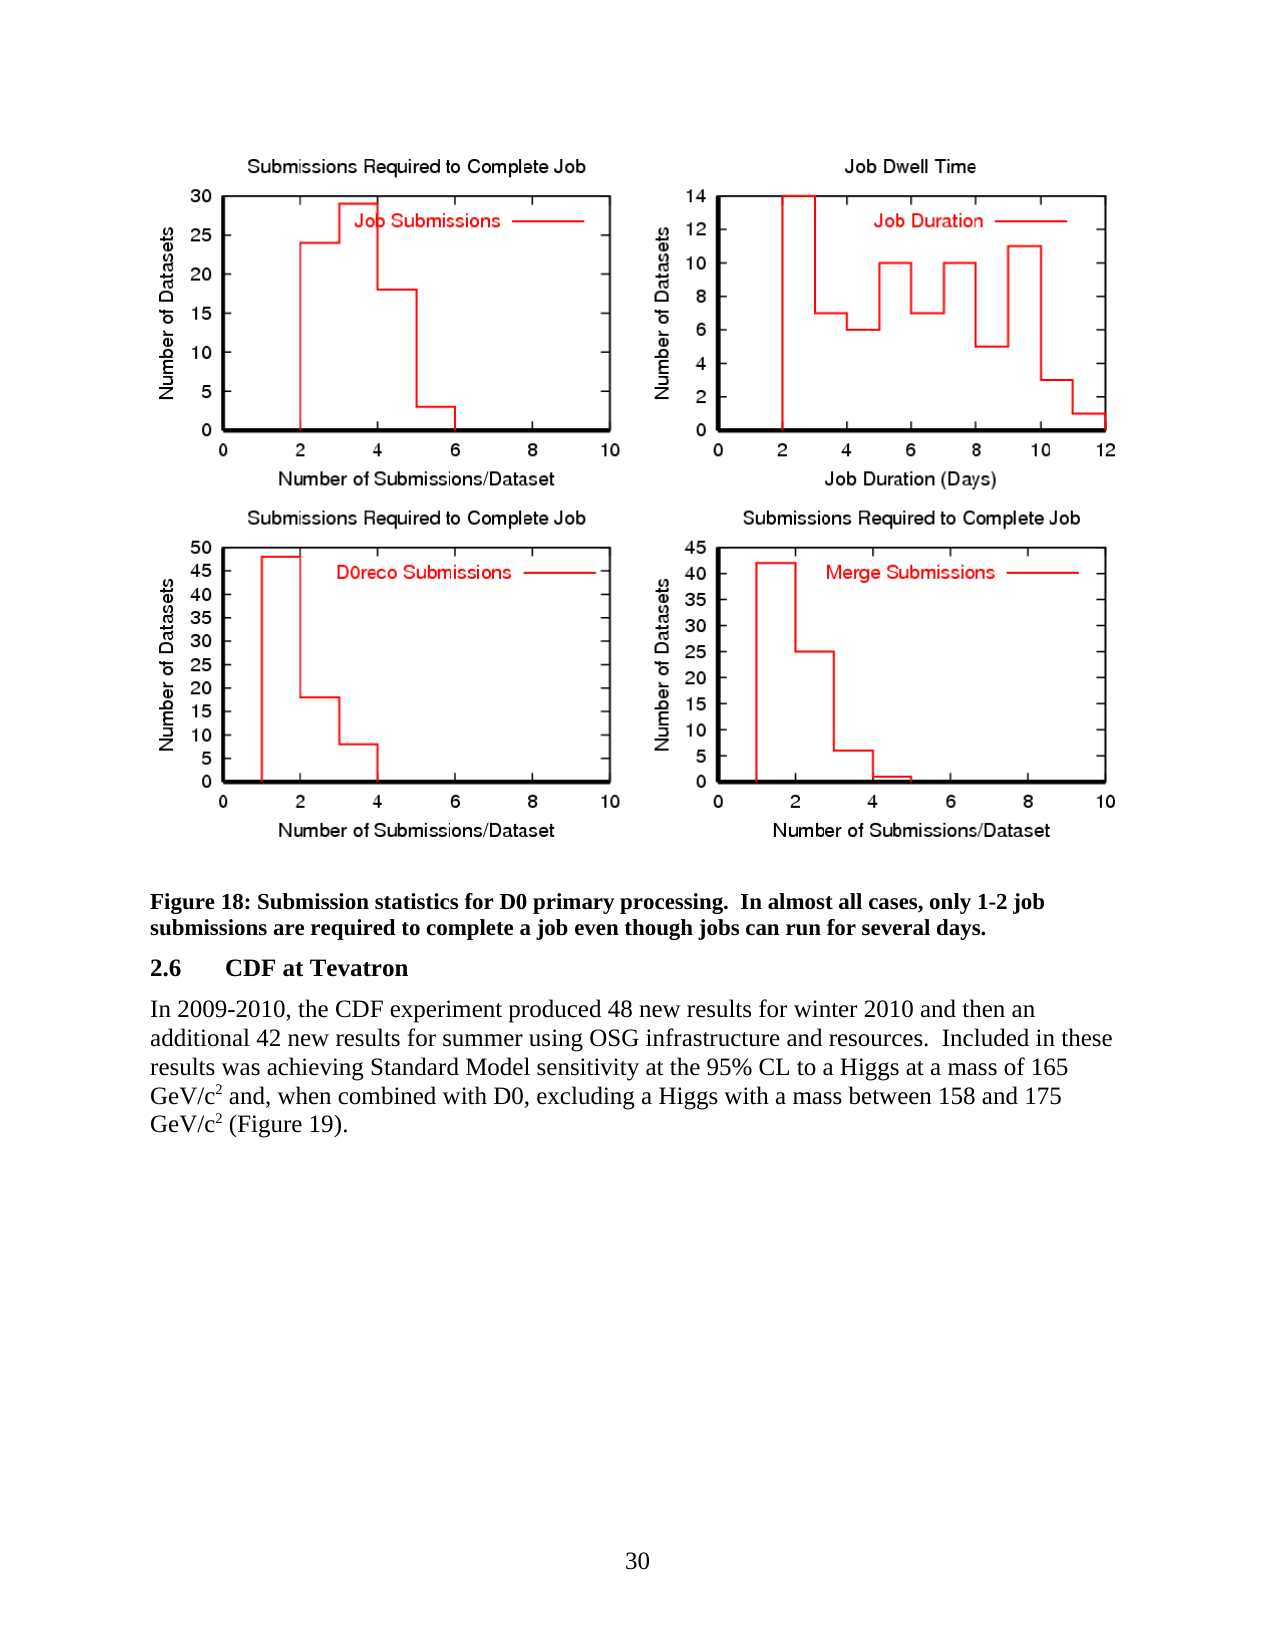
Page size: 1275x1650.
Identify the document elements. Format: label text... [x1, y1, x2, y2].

subtitle CDF at Tevatron [150, 953, 1125, 982]
text Figure 18: Submission statistics for D0 primary processing. In almost all cases, only 1-2 job submissions are required to complete a job even though jobs can run for several days. [150, 888, 1125, 941]
picture [150, 150, 1125, 847]
